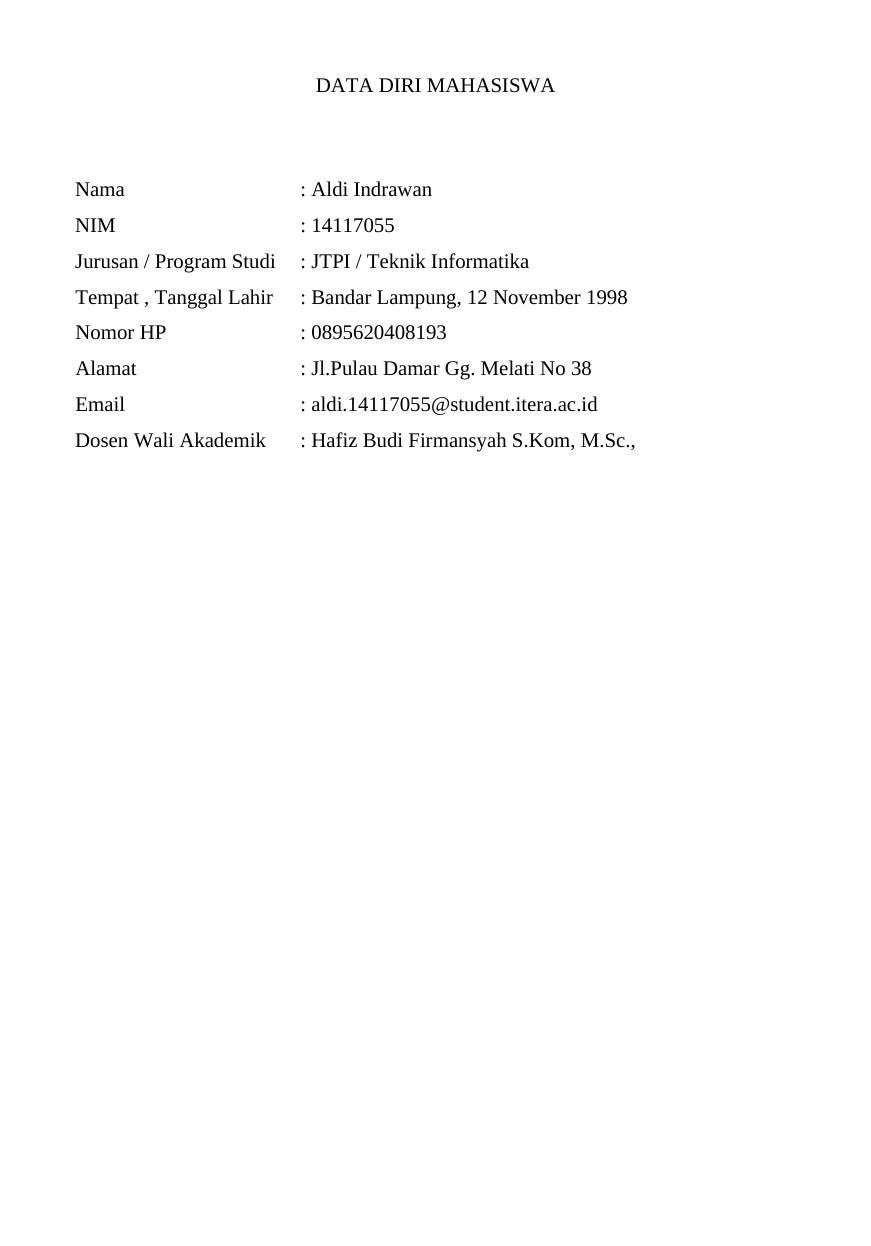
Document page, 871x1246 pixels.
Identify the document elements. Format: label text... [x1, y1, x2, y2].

text NIM : 14117055 [75, 213, 827, 237]
text Tempat , Tanggal Lahir : Bandar Lampung, 12 November 1998 [75, 284, 827, 309]
text Dosen Wali Akademik : Hafiz Budi Firmansyah S.Kom, M.Sc., [75, 428, 827, 452]
text DATA DIRI MAHASISWA [88, 73, 783, 97]
text Nomor HP : 0895620408193 [75, 321, 827, 344]
text Email : aldi.14117055@student.itera.ac.id [75, 392, 827, 416]
text Alamat : Jl.Pulau Damar Gg. Melati No 38 [75, 356, 827, 380]
text Nama : Aldi Indrawan [75, 177, 827, 201]
text Jurusan / Program Studi : JTPI / Teknik Informatika [75, 249, 827, 273]
